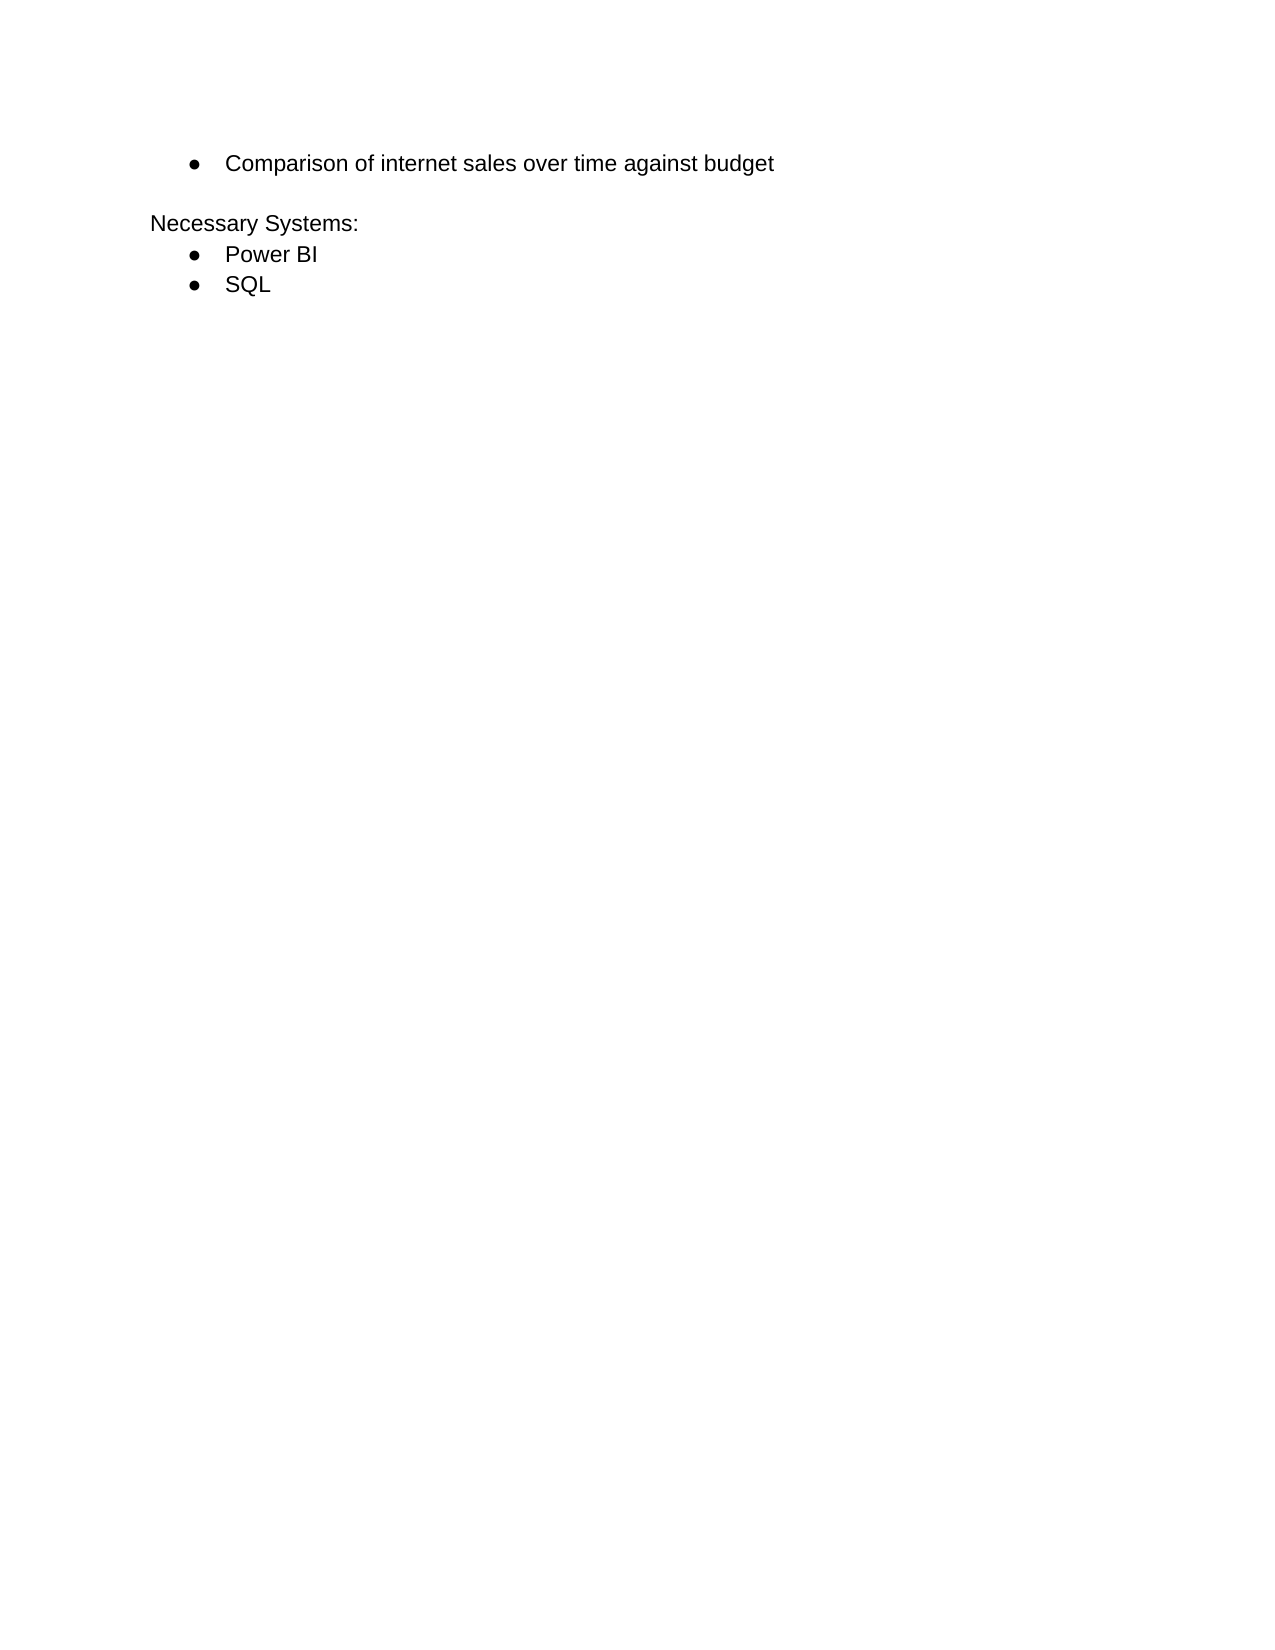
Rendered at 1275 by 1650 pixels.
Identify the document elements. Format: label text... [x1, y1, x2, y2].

list Comparison of internet sales over time against budget [187, 150, 1125, 176]
text Necessary Systems: [150, 210, 1125, 237]
list SQL [187, 271, 1125, 297]
list Power BI [187, 241, 1125, 267]
